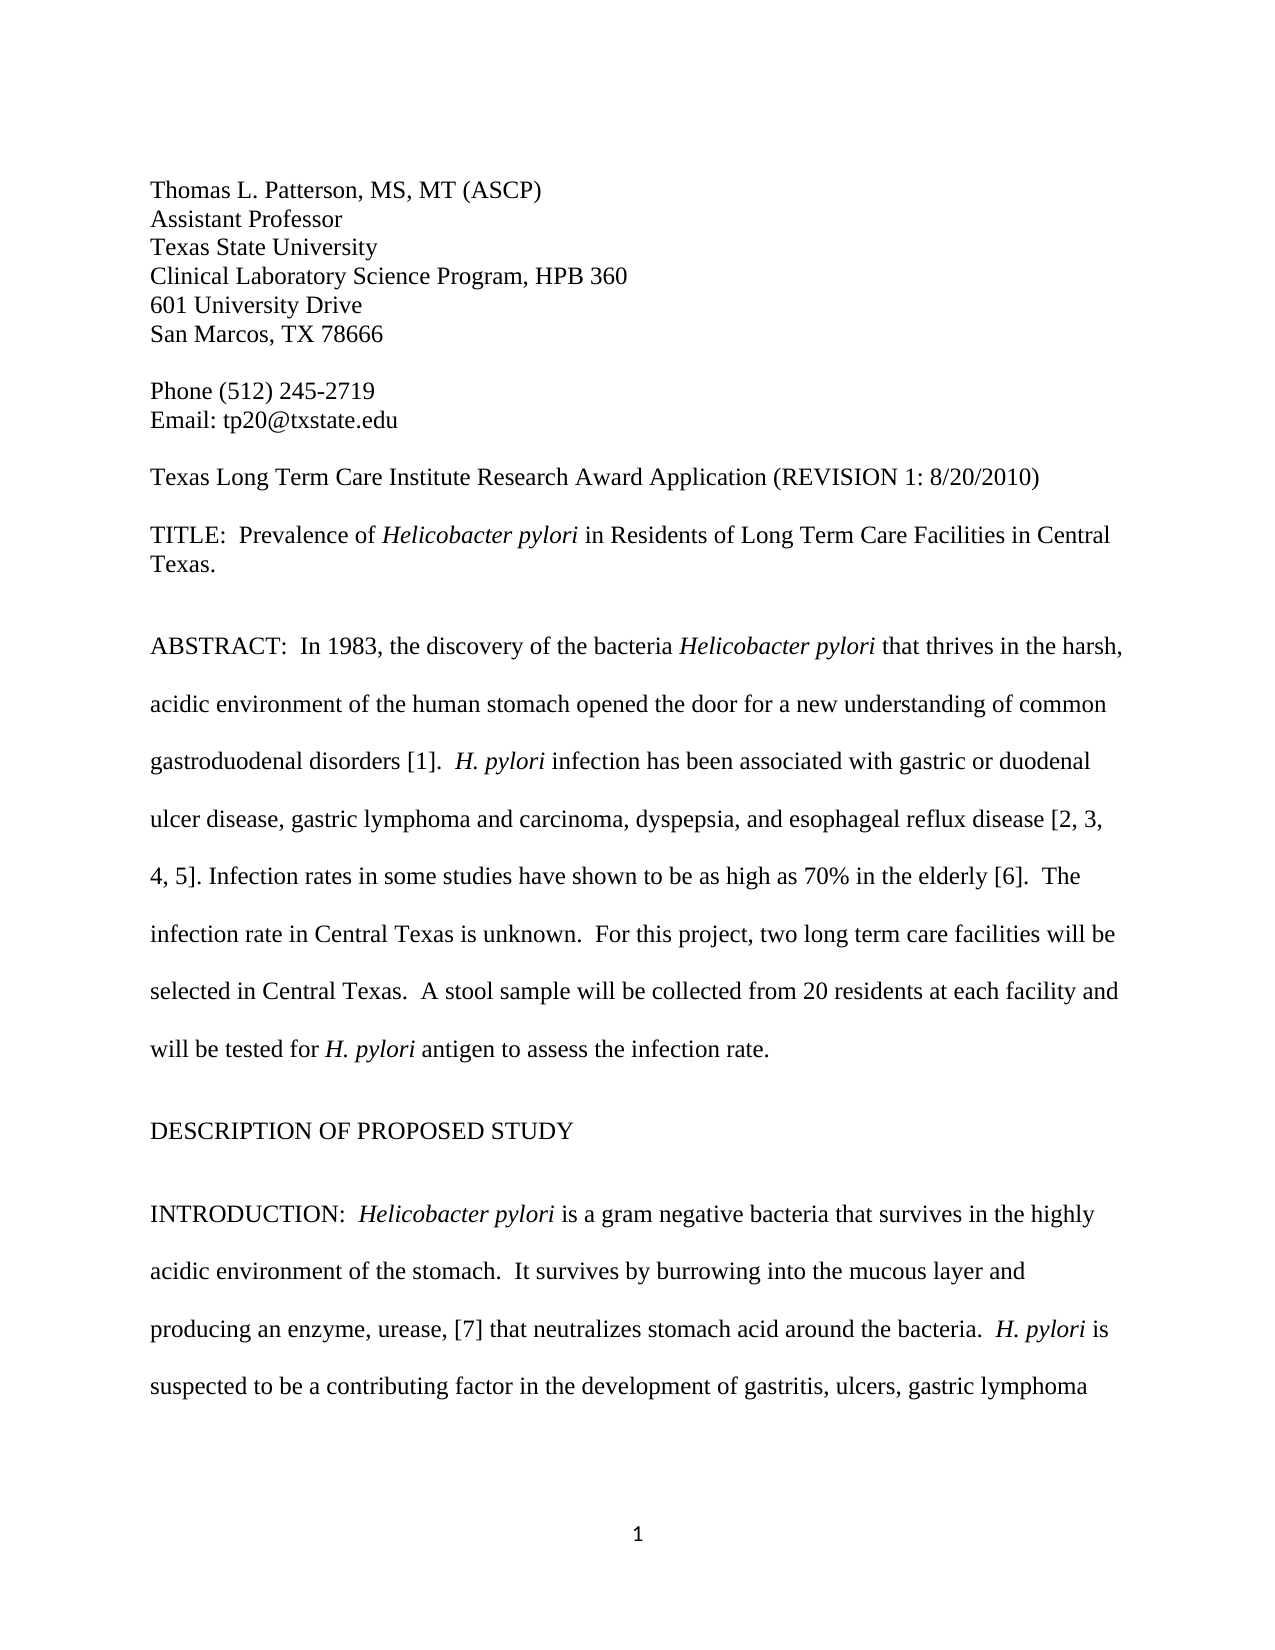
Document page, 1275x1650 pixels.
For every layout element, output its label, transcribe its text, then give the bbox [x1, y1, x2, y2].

text Texas Long Term Care Institute Research Award Application (REVISION 1: 8/20/2010) [150, 462, 1125, 491]
text DESCRIPTION OF PROPOSED STUDY [150, 1116, 1125, 1145]
text Thomas L. Patterson, MS, MT (ASCP) [150, 175, 1125, 204]
text Phone (512) 245-2719 [150, 376, 1125, 405]
text Email: tp20@txstate.edu [150, 405, 1125, 434]
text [150, 1199, 1125, 1400]
text San Marcos, TX 78666 [150, 319, 1125, 347]
text TITLE: Prevalence of Helicobacter pylori in Residents of Long Term Care Facilities in Central Texas. [150, 520, 1125, 577]
text ABSTRACT: In 1983, the discovery of the bacteria Helicobacter pylori that thrives in the harsh, acidic environment of the human stomach opened the door for a new understanding of common gastroduodenal disorders [1]. H. pylori infection has been associated with gastric or duodenal ulcer disease, gastric lymphoma and carcinoma, dyspepsia, and esophageal reflux disease [2, 3, 4, 5]. Infection rates in some studies have shown to be as high as 70% in the elderly [6]. The infection rate in Central Texas is unknown. For this project, two long term care facilities will be selected in Central Texas. A stool sample will be collected from 20 residents at each facility and will be tested for H. pylori antigen to assess the infection rate. [150, 631, 1125, 1062]
text Clinical Laboratory Science Program, HPB 360 [150, 261, 1125, 290]
text 601 University Drive [150, 290, 1125, 319]
text Assistant Professor [150, 204, 1125, 232]
text Texas State University [150, 232, 1125, 261]
